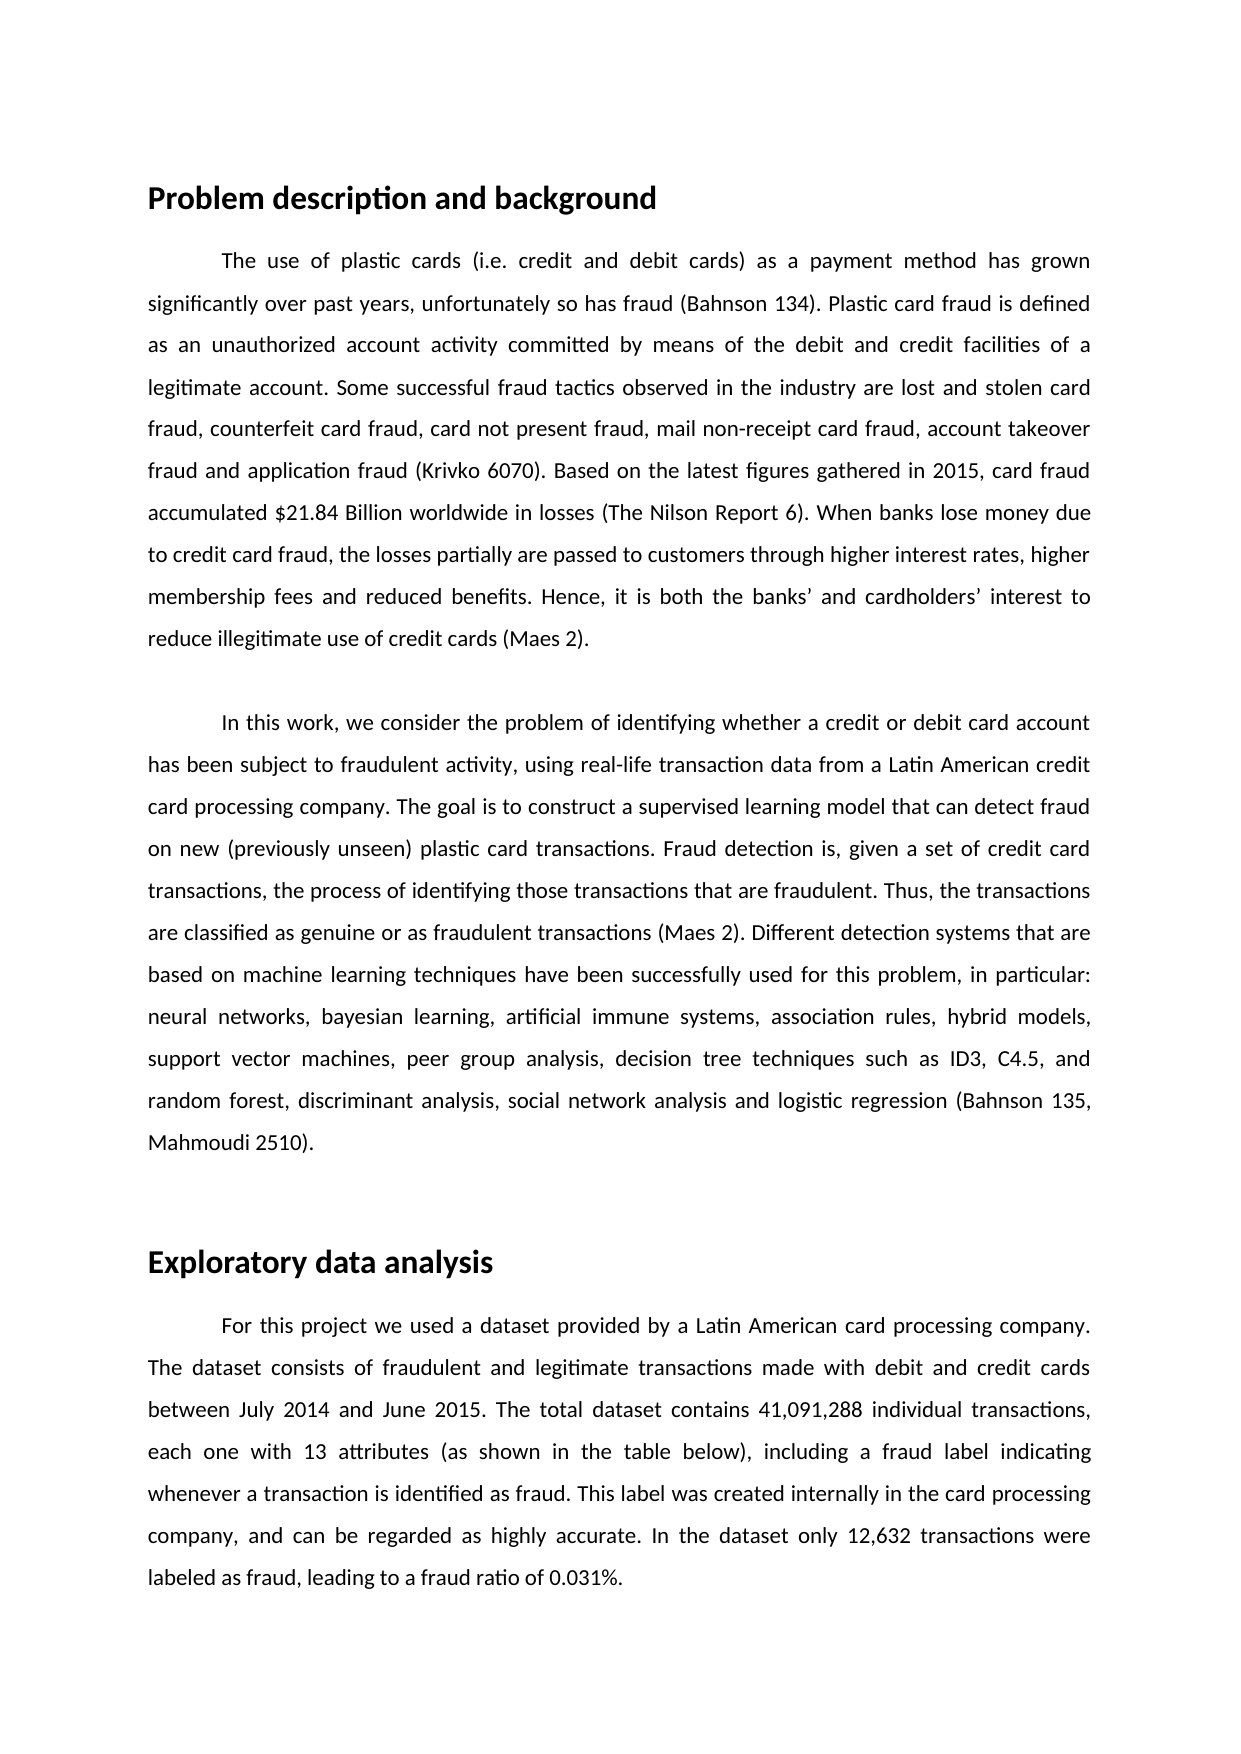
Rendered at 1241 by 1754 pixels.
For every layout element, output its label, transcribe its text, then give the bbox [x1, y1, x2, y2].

subtitle Exploratory data analysis [148, 1241, 1093, 1282]
subtitle Problem description and background [148, 177, 1093, 217]
text In this work, we consider the problem of identifying whether a credit or debit card account has been subject to fraudulent activity, using real-life transaction data from a Latin American credit card processing company. The goal is to construct a supervised learning model that can detect fraud on new (previously unseen) plastic card transactions. Fraud detection is, given a set of credit card transactions, the process of identifying those transactions that are fraudulent. Thus, the transactions are classified as genuine or as fraudulent transactions (Maes 2). Different detection systems that are based on machine learning techniques have been successfully used for this problem, in particular: neural networks, bayesian learning, artiﬁcial immune systems, association rules, hybrid models, support vector machines, peer group analysis, decision tree techniques such as ID3, C4.5, and random forest, discriminant analysis, social network analysis and logistic regression (Bahnson 135, Mahmoudi 2510). [148, 708, 1093, 1156]
text The use of plastic cards (i.e. credit and debit cards) as a payment method has grown signiﬁcantly over past years, unfortunately so has fraud (Bahnson 134). Plastic card fraud is defined as an unauthorized account activity committed by means of the debit and credit facilities of a legitimate account. Some successful fraud tactics observed in the industry are lost and stolen card fraud, counterfeit card fraud, card not present fraud, mail non-receipt card fraud, account takeover fraud and application fraud (Krivko 6070). Based on the latest figures gathered in 2015, card fraud accumulated $21.84 Billion worldwide in losses (The Nilson Report 6). When banks lose money due to credit card fraud, the losses partially are passed to customers through higher interest rates, higher membership fees and reduced benefits. Hence, it is both the banks’ and cardholders’ interest to reduce illegitimate use of credit cards (Maes 2). [148, 247, 1093, 652]
text For this project we used a dataset provided by a Latin American card processing company. The dataset consists of fraudulent and legitimate transactions made with debit and credit cards between July 2014 and June 2015. The total dataset contains 41,091,288 individual transactions, each one with 13 attributes (as shown in the table below), including a fraud label indicating whenever a transaction is identified as fraud. This label was created internally in the card processing company, and can be regarded as highly accurate. In the dataset only 12,632 transactions were labeled as fraud, leading to a fraud ratio of 0.031%. [148, 1311, 1093, 1591]
